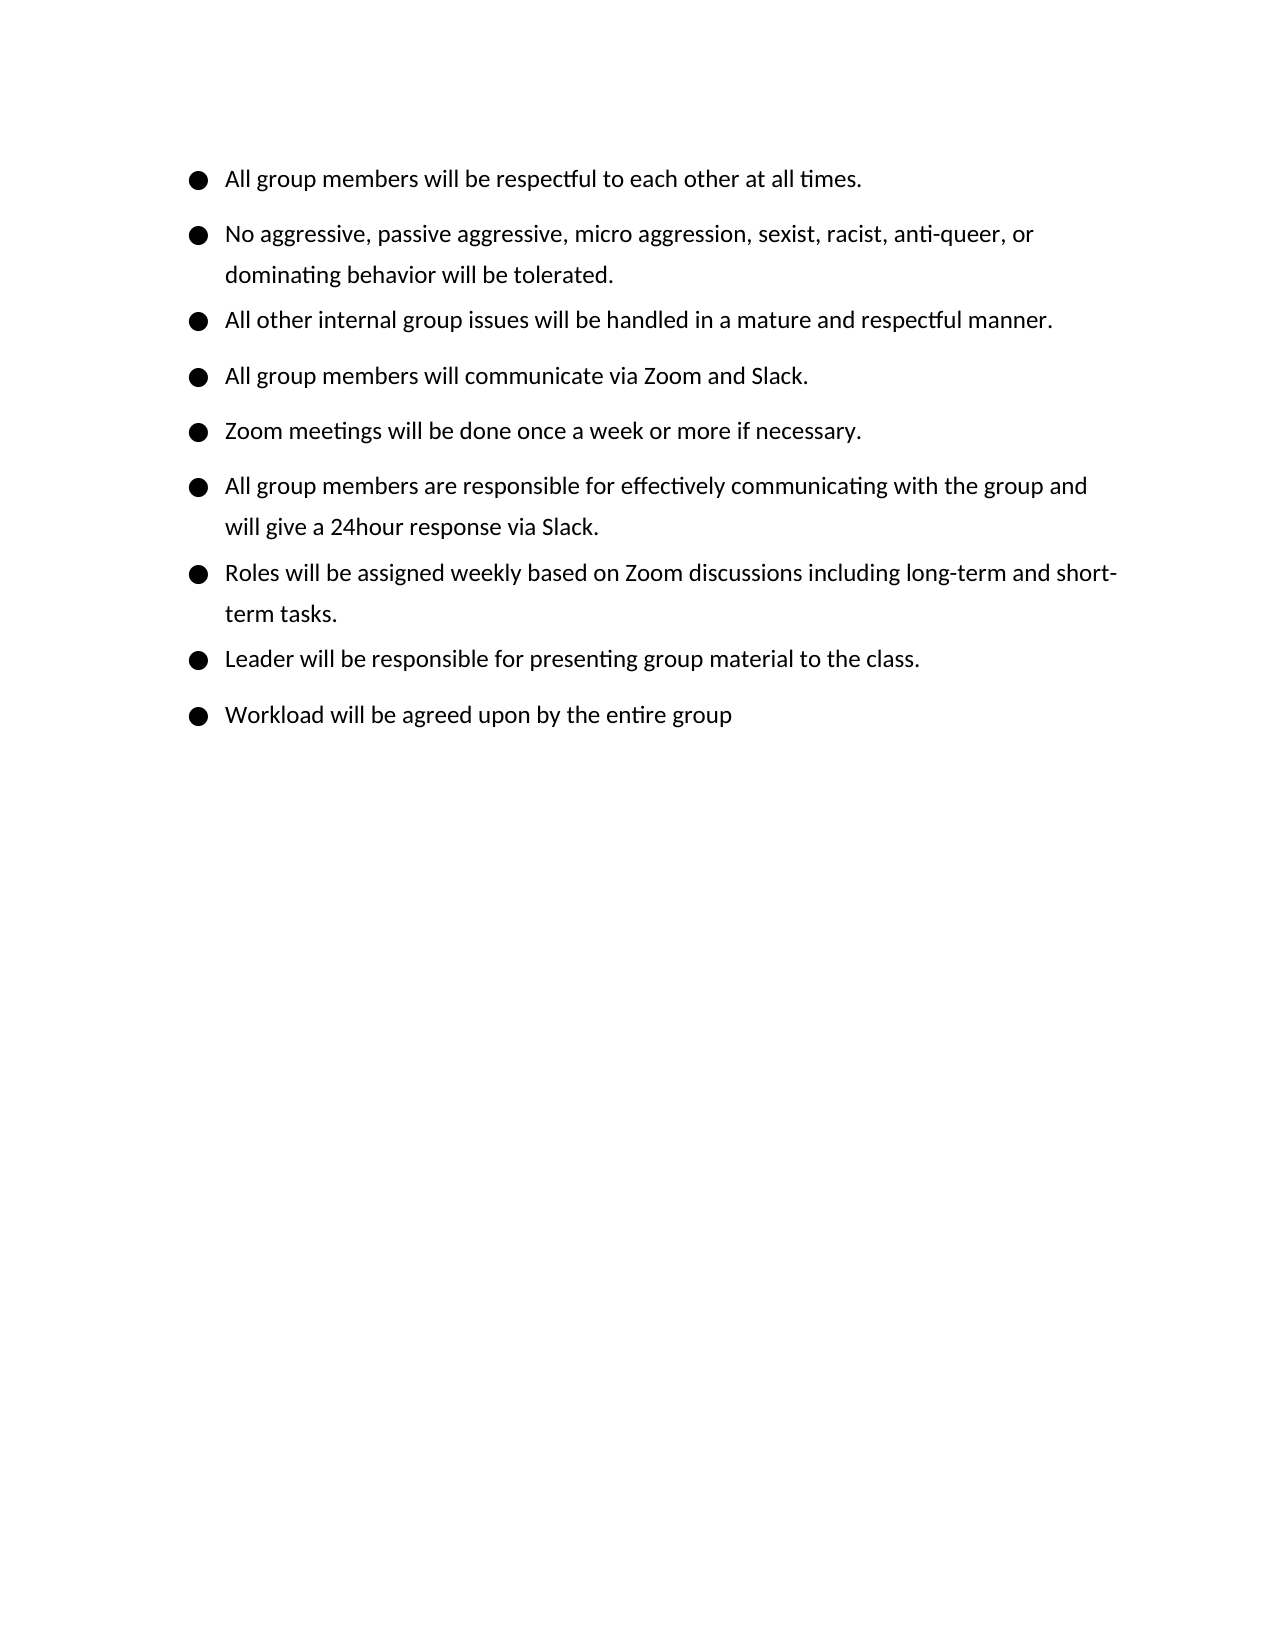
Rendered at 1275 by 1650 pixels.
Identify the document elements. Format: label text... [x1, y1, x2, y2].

list All group members will be respectful to each other at all times. [187, 150, 1125, 201]
list No aggressive, passive aggressive, micro aggression, sexist, racist, anti-queer, or dominating behavior will be tolerated. [187, 205, 1125, 289]
list Workload will be agreed upon by the entire group [187, 686, 1125, 737]
list All other internal group issues will be handled in a mature and respectful manner. [187, 292, 1125, 343]
list Zoom meetings will be done once a week or more if necessary. [187, 402, 1125, 454]
list All group members are responsible for effectively communicating with the group and will give a 24hour response via Slack. [187, 458, 1125, 542]
list Roles will be assigned weekly based on Zoom discussions including long-term and short-term tasks. [187, 544, 1125, 628]
list Leader will be responsible for presenting group material to the class. [187, 631, 1125, 682]
list All group members will communicate via Zoom and Slack. [187, 347, 1125, 398]
